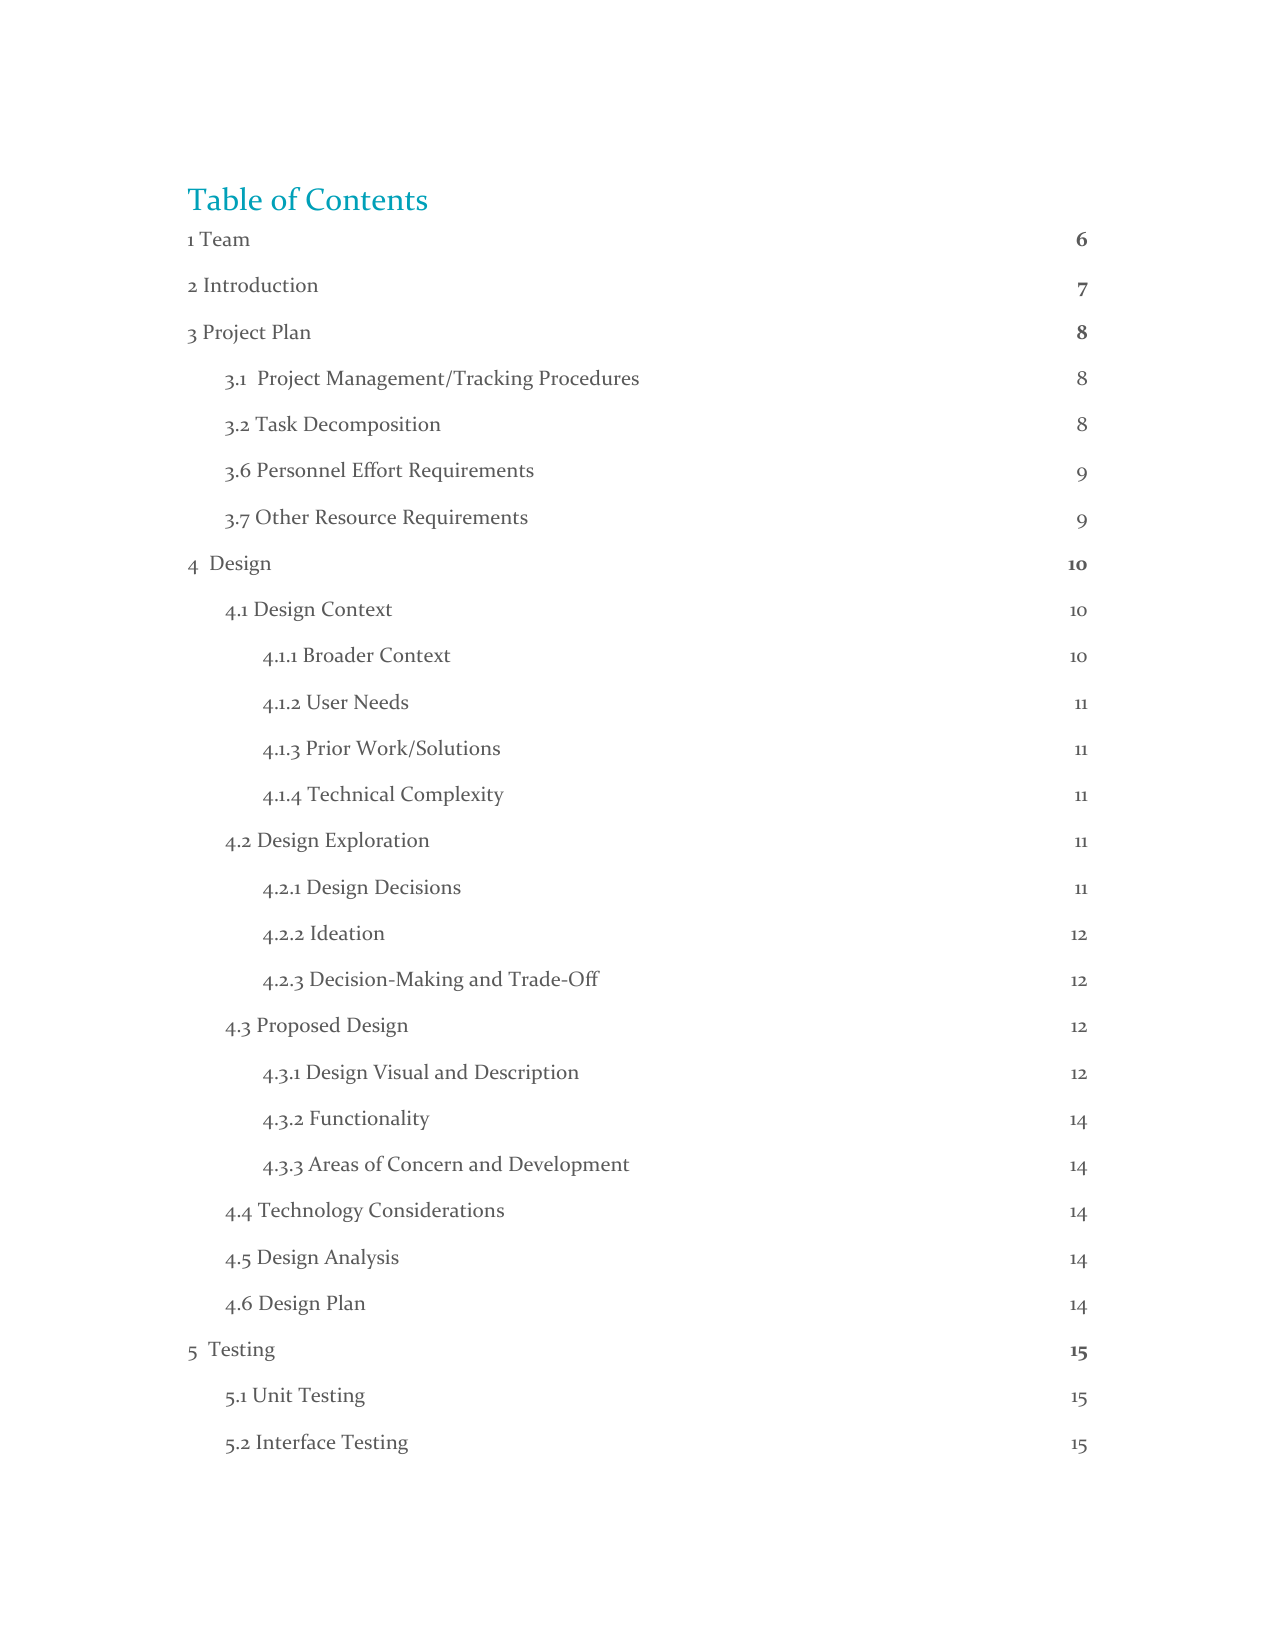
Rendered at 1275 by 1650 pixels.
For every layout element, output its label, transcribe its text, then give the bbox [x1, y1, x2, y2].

text Table of Contents [187, 180, 1087, 218]
